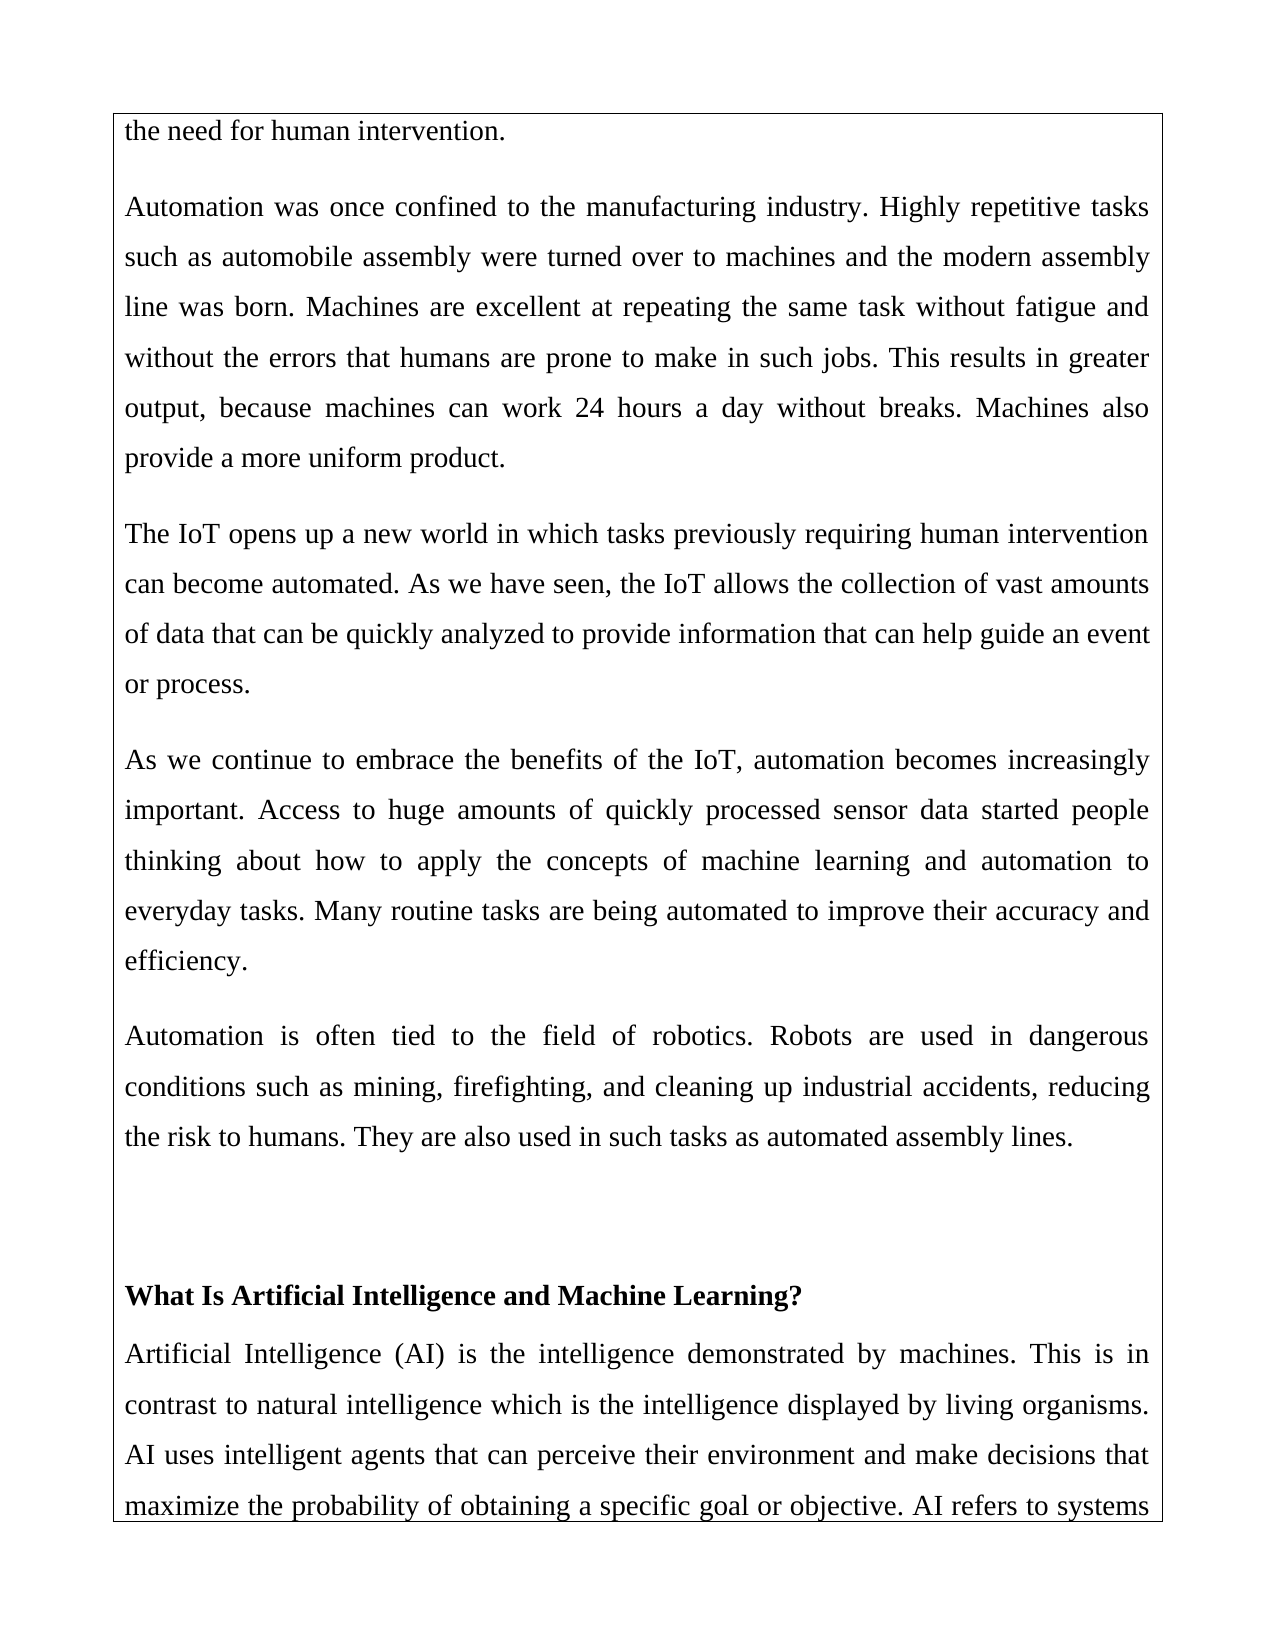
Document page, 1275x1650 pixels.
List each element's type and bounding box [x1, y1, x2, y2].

table_cell [114, 114, 1162, 1521]
